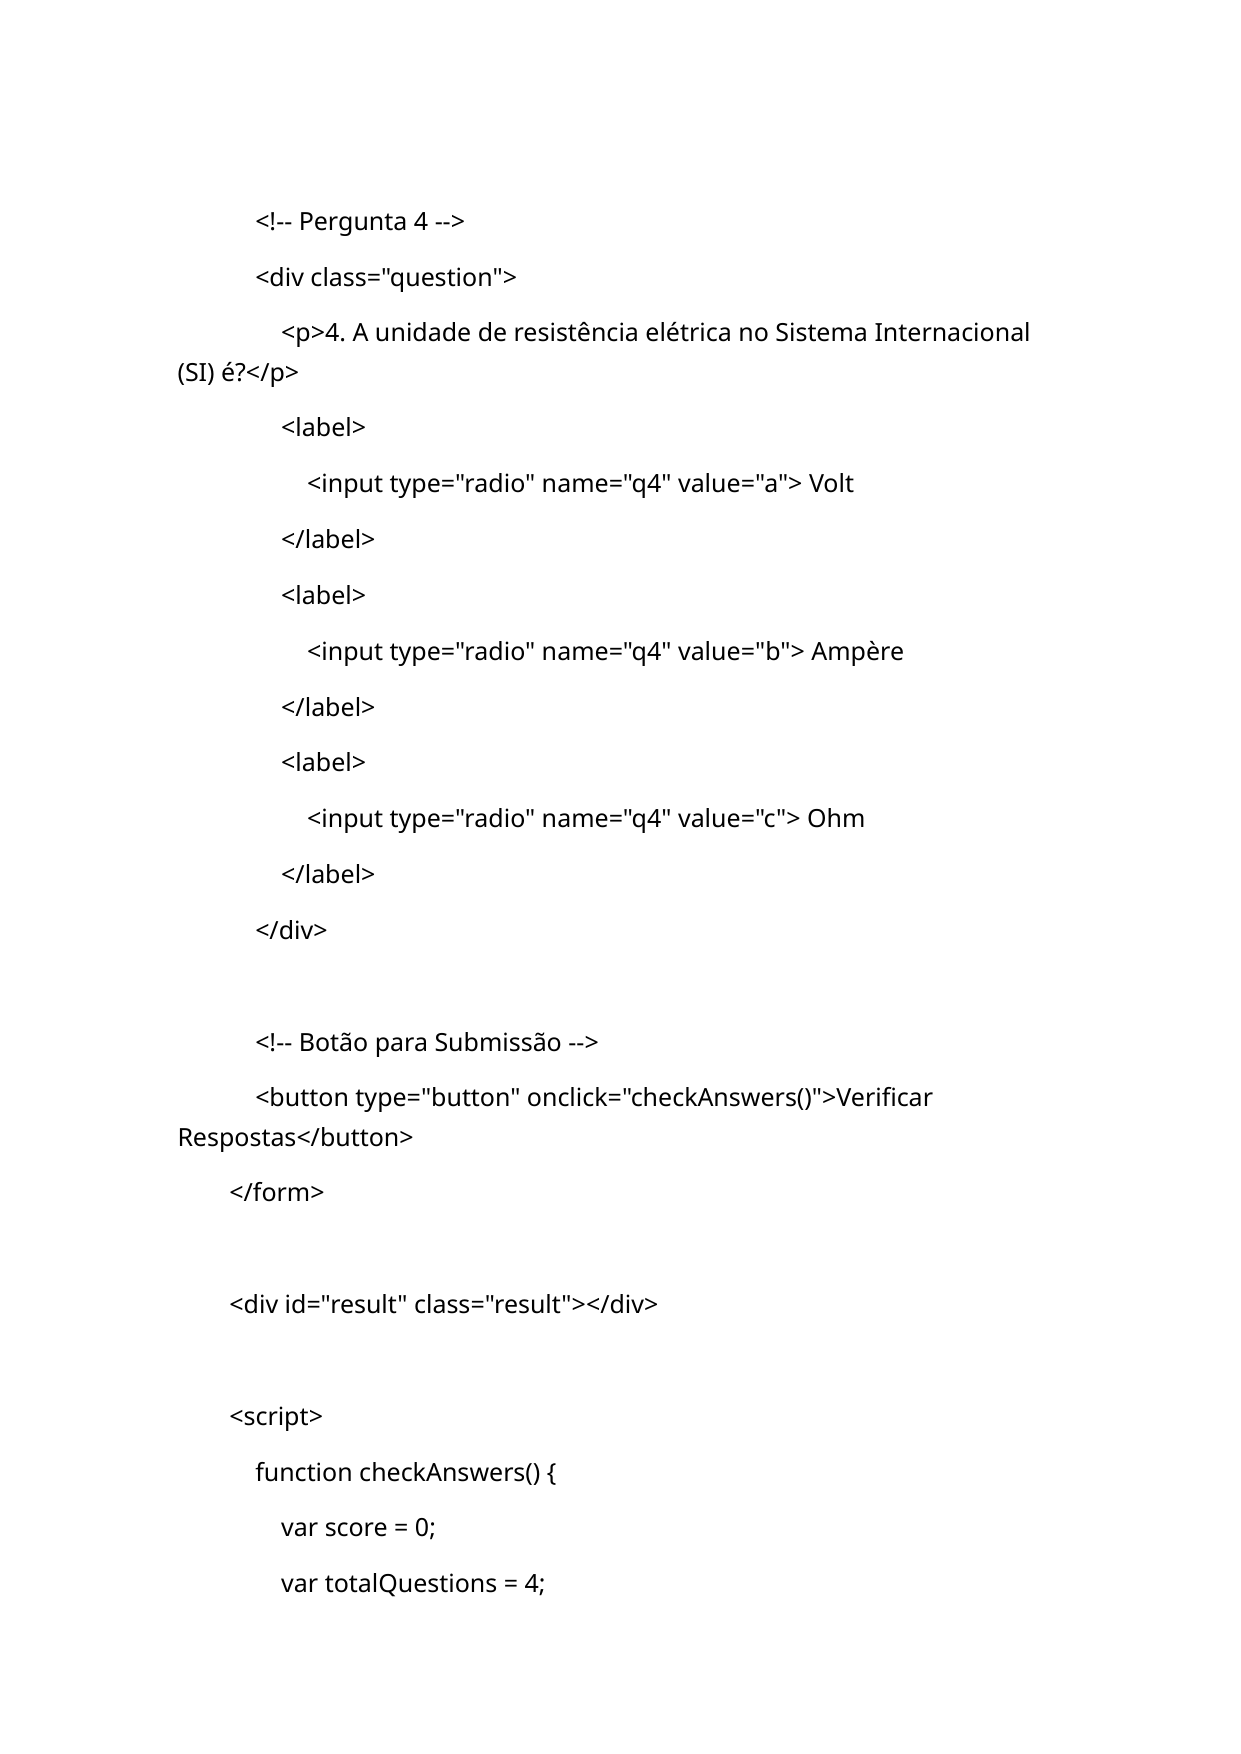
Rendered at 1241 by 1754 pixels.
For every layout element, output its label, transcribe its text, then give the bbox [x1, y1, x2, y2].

text <script> [177, 1398, 1063, 1432]
text <label> [177, 745, 1063, 779]
text </form> [177, 1175, 1063, 1209]
text <div class="question"> [177, 259, 1063, 293]
text <input type="radio" name="q4" value="c"> Ohm [177, 801, 1063, 835]
text <input type="radio" name="q4" value="b"> Ampère [177, 633, 1063, 667]
text <input type="radio" name="q4" value="a"> Volt [177, 466, 1063, 500]
text <!-- Pergunta 4 --> [177, 203, 1063, 237]
text var totalQuestions = 4; [177, 1566, 1063, 1600]
text </label> [177, 522, 1063, 556]
text <p>4. A unidade de resistência elétrica no Sistema Internacional (SI) é?</p> [177, 315, 1063, 388]
text </div> [177, 913, 1063, 947]
text </label> [177, 857, 1063, 891]
text <label> [177, 578, 1063, 612]
text </label> [177, 689, 1063, 723]
text function checkAnswers() { [177, 1454, 1063, 1488]
text <label> [177, 410, 1063, 444]
text <!-- Botão para Submissão --> [177, 1024, 1063, 1058]
text var score = 0; [177, 1510, 1063, 1544]
text <div id="result" class="result"></div> [177, 1287, 1063, 1321]
text <button type="button" onclick="checkAnswers()">Verificar Respostas</button> [177, 1080, 1063, 1153]
